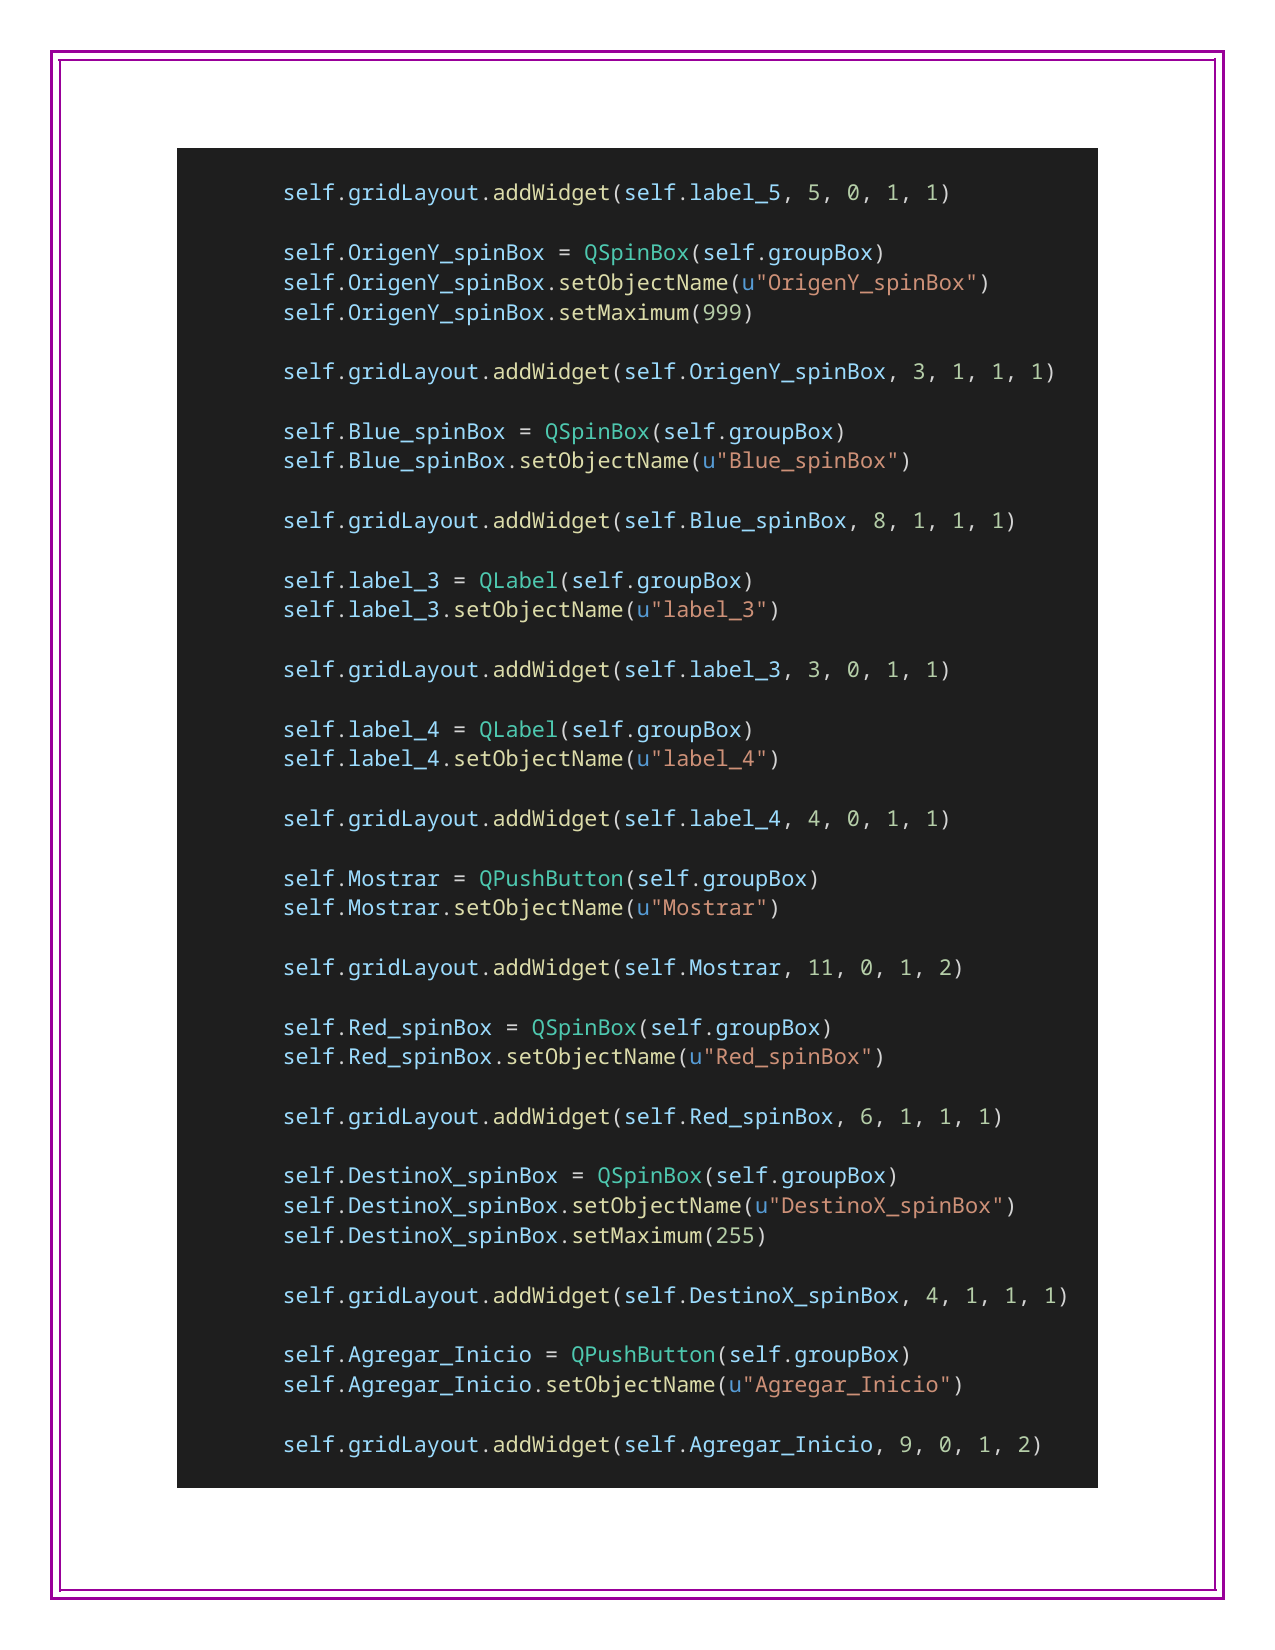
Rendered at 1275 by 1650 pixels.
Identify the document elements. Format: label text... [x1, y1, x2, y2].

text self.gridLayout.addWidget(self.Red_spinBox, 6, 1, 1, 1) [177, 1101, 1098, 1131]
text self.gridLayout.addWidget(self.OrigenY_spinBox, 3, 1, 1, 1) [177, 356, 1098, 386]
text self.Red_spinBox = QSpinBox(self.groupBox) [177, 1012, 1098, 1041]
text self.gridLayout.addWidget(self.label_3, 3, 0, 1, 1) [177, 654, 1098, 684]
text self.Agregar_Inicio = QPushButton(self.groupBox) [177, 1339, 1098, 1369]
text self.gridLayout.addWidget(self.Mostrar, 11, 0, 1, 2) [177, 952, 1098, 982]
text self.Blue_spinBox = QSpinBox(self.groupBox) [177, 416, 1098, 446]
text self.Agregar_Inicio.setObjectName(u"Agregar_Inicio") [177, 1369, 1098, 1399]
text self.DestinoX_spinBox.setMaximum(255) [177, 1220, 1098, 1250]
text self.OrigenY_spinBox.setMaximum(999) [177, 297, 1098, 326]
text self.DestinoX_spinBox.setObjectName(u"DestinoX_spinBox") [177, 1190, 1098, 1220]
text self.OrigenY_spinBox.setObjectName(u"OrigenY_spinBox") [177, 267, 1098, 297]
text self.gridLayout.addWidget(self.DestinoX_spinBox, 4, 1, 1, 1) [177, 1280, 1098, 1309]
text self.Mostrar = QPushButton(self.groupBox) [177, 863, 1098, 892]
text self.gridLayout.addWidget(self.Agregar_Inicio, 9, 0, 1, 2) [177, 1429, 1098, 1458]
text self.Mostrar.setObjectName(u"Mostrar") [177, 892, 1098, 922]
text self.label_4 = QLabel(self.groupBox) [177, 714, 1098, 743]
text self.gridLayout.addWidget(self.label_4, 4, 0, 1, 1) [177, 803, 1098, 833]
text self.gridLayout.addWidget(self.Blue_spinBox, 8, 1, 1, 1) [177, 505, 1098, 535]
text self.OrigenY_spinBox = QSpinBox(self.groupBox) [177, 237, 1098, 267]
text self.gridLayout.addWidget(self.label_5, 5, 0, 1, 1) [177, 177, 1098, 207]
text self.label_3.setObjectName(u"label_3") [177, 594, 1098, 624]
text self.Blue_spinBox.setObjectName(u"Blue_spinBox") [177, 446, 1098, 475]
text self.Red_spinBox.setObjectName(u"Red_spinBox") [177, 1041, 1098, 1071]
text self.DestinoX_spinBox = QSpinBox(self.groupBox) [177, 1161, 1098, 1190]
text self.label_4.setObjectName(u"label_4") [177, 743, 1098, 773]
text self.label_3 = QLabel(self.groupBox) [177, 565, 1098, 594]
